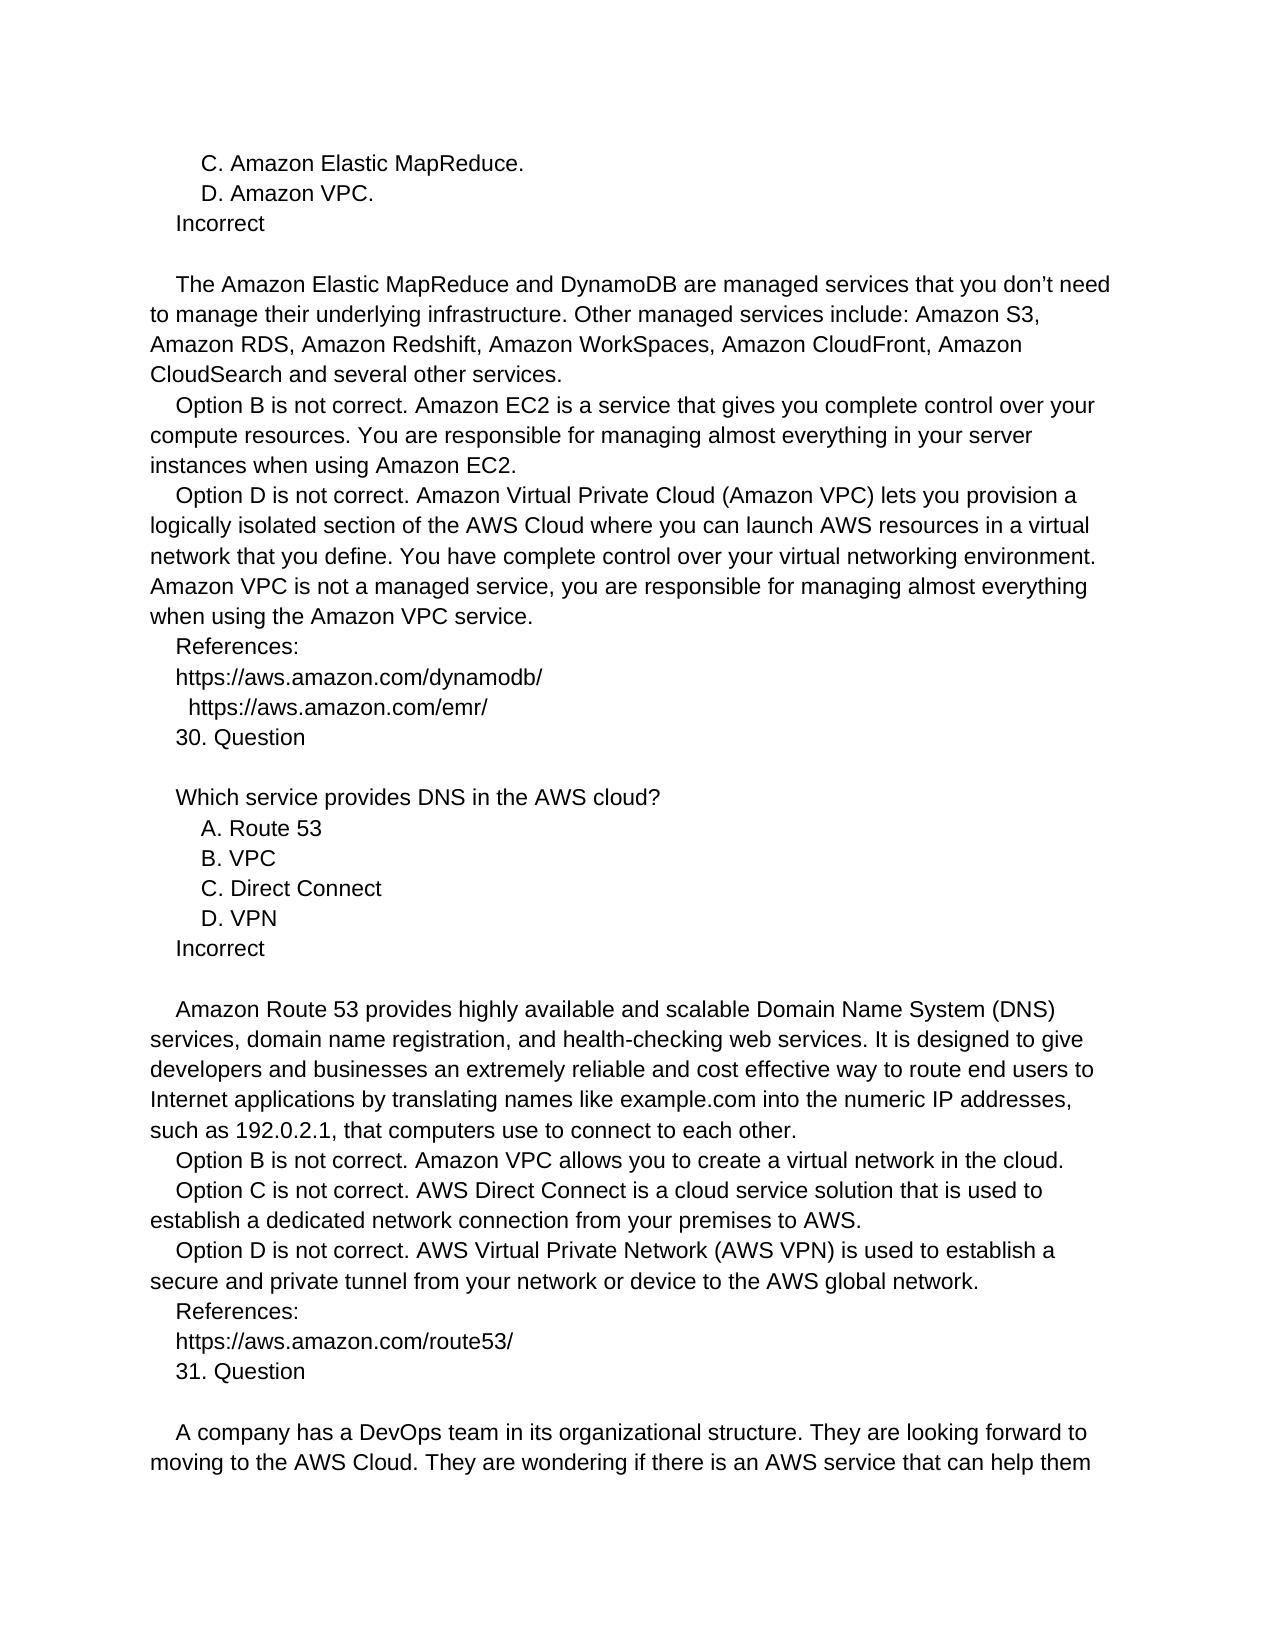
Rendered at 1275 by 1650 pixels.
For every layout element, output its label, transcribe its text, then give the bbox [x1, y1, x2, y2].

text https://aws.amazon.com/route53/ [150, 1328, 1125, 1354]
text B. VPC [150, 845, 1125, 871]
text A. Route 53 [150, 814, 1125, 841]
text https://aws.amazon.com/emr/ [150, 694, 1125, 720]
text 31. Question [150, 1358, 1125, 1385]
text C. Amazon Elastic MapReduce. [150, 150, 1125, 176]
text References: [150, 633, 1125, 660]
text Option D is not correct. AWS Virtual Private Network (AWS VPN) is used to establish a secure and private tunnel from your network or device to the AWS global network. [150, 1237, 1125, 1294]
text https://aws.amazon.com/dynamodb/ [150, 663, 1125, 690]
text Option B is not correct. Amazon VPC allows you to create a virtual network in the cloud. [150, 1147, 1125, 1173]
text C. Direct Connect [150, 875, 1125, 901]
text Option B is not correct. Amazon EC2 is a service that gives you complete control over your compute resources. You are responsible for managing almost everything in your server instances when using Amazon EC2. [150, 392, 1125, 478]
text D. Amazon VPC. [150, 180, 1125, 207]
text The Amazon Elastic MapReduce and DynamoDB are managed services that you don’t need to manage their underlying infrastructure. Other managed services include: Amazon S3, Amazon RDS, Amazon Redshift, Amazon WorkSpaces, Amazon CloudFront, Amazon CloudSearch and several other services. [150, 271, 1125, 388]
text Incorrect [150, 935, 1125, 962]
text Incorrect [150, 210, 1125, 237]
text D. VPN [150, 905, 1125, 932]
text Option C is not correct. AWS Direct Connect is a cloud service solution that is used to establish a dedicated network connection from your premises to AWS. [150, 1177, 1125, 1234]
text Option D is not correct. Amazon Virtual Private Cloud (Amazon VPC) lets you provision a logically isolated section of the AWS Cloud where you can launch AWS resources in a virtual network that you define. You have complete control over your virtual networking environment. Amazon VPC is not a managed service, you are responsible for managing almost everything when using the Amazon VPC service. [150, 482, 1125, 629]
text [150, 1419, 1125, 1475]
text References: [150, 1298, 1125, 1324]
text Which service provides DNS in the AWS cloud? [150, 784, 1125, 811]
text 30. Question [150, 724, 1125, 750]
text Amazon Route 53 provides highly available and scalable Domain Name System (DNS) services, domain name registration, and health-checking web services. It is designed to give developers and businesses an extremely reliable and cost effective way to route end users to Internet applications by translating names like example.com into the numeric IP addresses, such as 192.0.2.1, that computers use to connect to each other. [150, 996, 1125, 1143]
